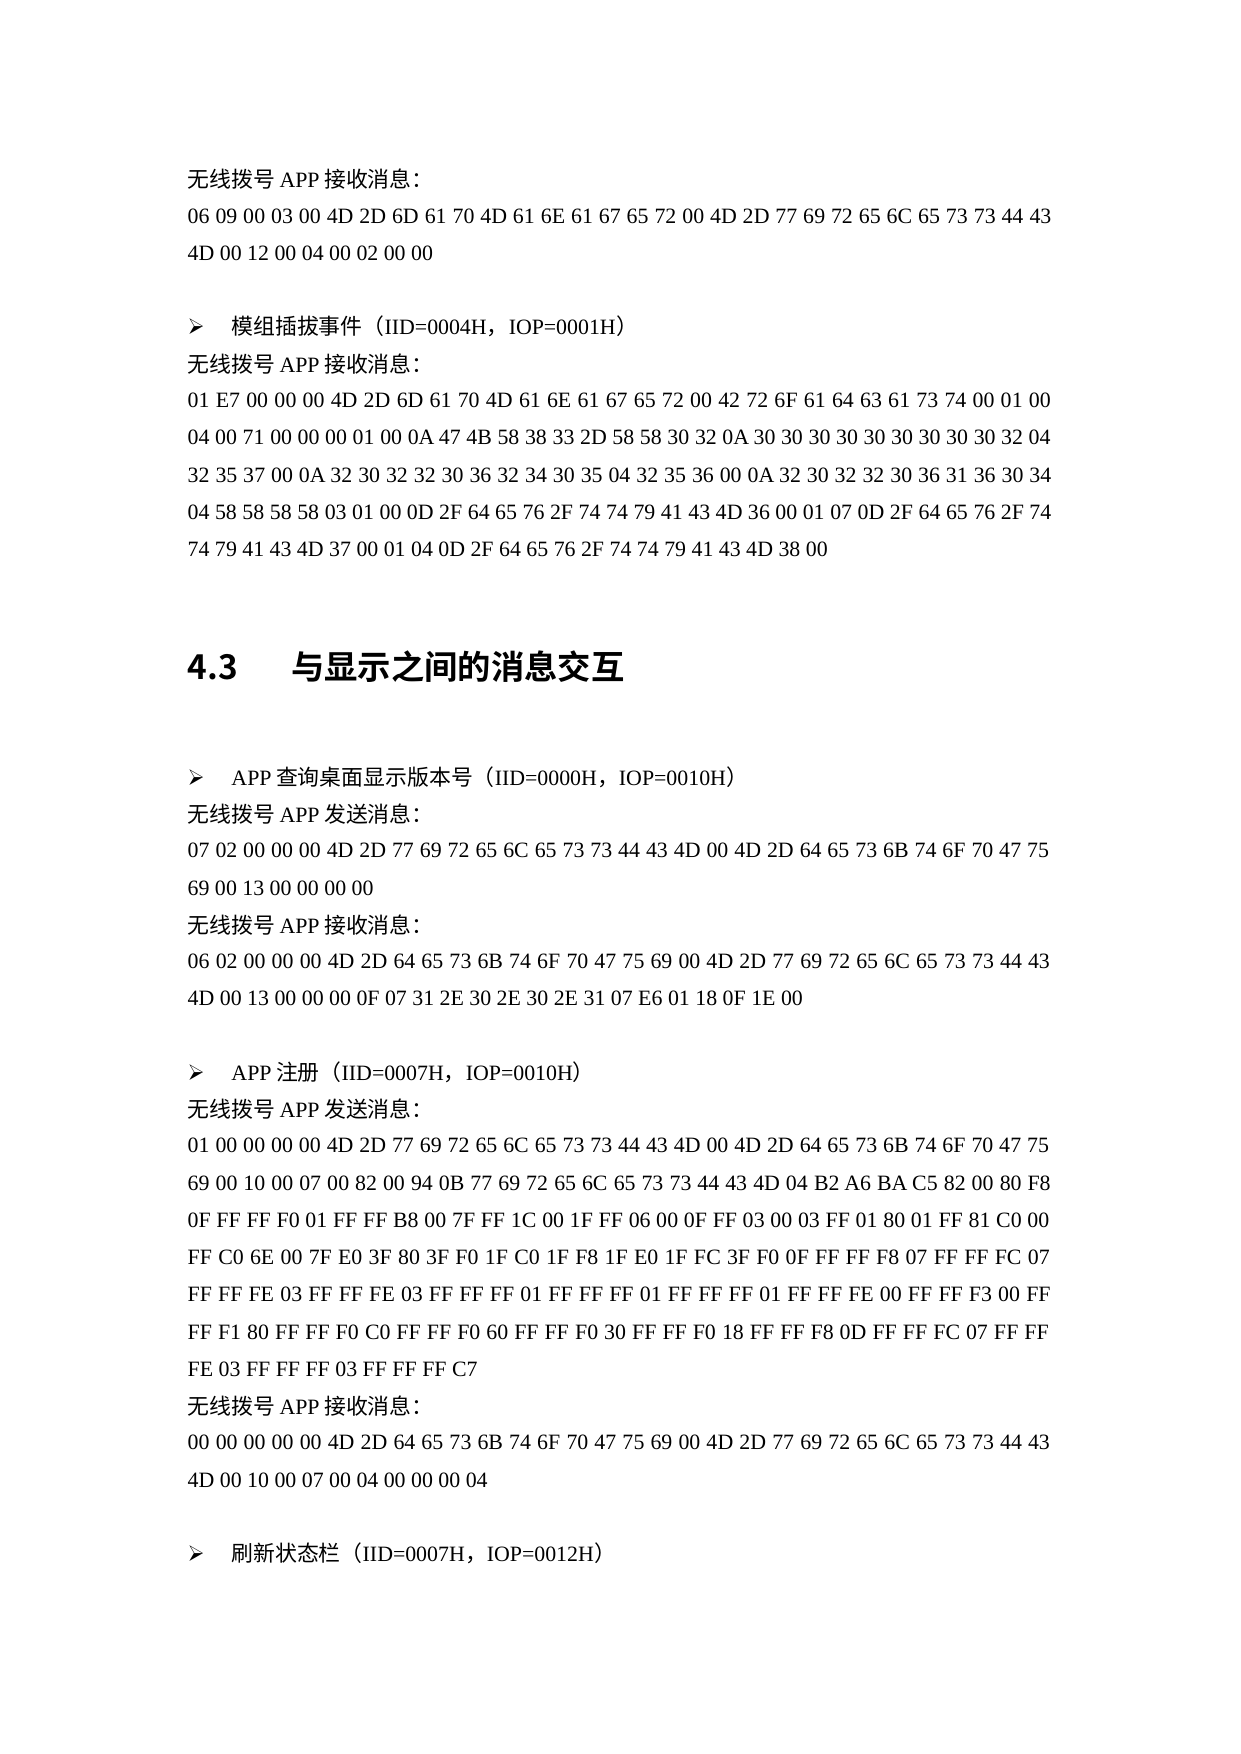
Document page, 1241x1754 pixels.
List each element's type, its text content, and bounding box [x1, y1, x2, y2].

list 刷新状态栏（IID=0007H，IOP=0012H） [187, 1536, 1053, 1568]
subtitle 与显示之间的消息交互 [187, 632, 1053, 697]
list APP查询桌面显示版本号（IID=0000H，IOP=0010H） [187, 759, 1053, 792]
text 无线拨号APP接收消息： [187, 346, 1053, 379]
text 无线拨号APP接收消息： [187, 1388, 1053, 1421]
text 无线拨号APP接收消息： [187, 907, 1053, 940]
text 06 09 00 03 00 4D 2D 6D 61 70 4D 61 6E 61 67 65 72 00 4D 2D 77 69 72 65 6C 65 73 73 44 43 4D 00 12 00 04 00 02 00 00 [187, 199, 1053, 269]
text 06 02 00 00 00 4D 2D 64 65 73 6B 74 6F 70 47 75 69 00 4D 2D 77 69 72 65 6C 65 73 73 44 43 4D 00 13 00 00 00 0F 07 31 2E 30 2E 30 2E 31 07 E6 01 18 0F 1E 00 [187, 944, 1053, 1014]
text 无线拨号APP发送消息： [187, 1091, 1053, 1124]
text 07 02 00 00 00 4D 2D 77 69 72 65 6C 65 73 73 44 43 4D 00 4D 2D 64 65 73 6B 74 6F 70 47 75 69 00 13 00 00 00 00 [187, 834, 1053, 903]
list APP注册（IID=0007H，IOP=0010H） [187, 1054, 1053, 1087]
text 00 00 00 00 00 4D 2D 64 65 73 6B 74 6F 70 47 75 69 00 4D 2D 77 69 72 65 6C 65 73 73 44 43 4D 00 10 00 07 00 04 00 00 00 04 [187, 1426, 1053, 1496]
list 模组插拔事件（IID=0004H，IOP=0001H） [187, 309, 1053, 341]
text 无线拨号APP接收消息： [187, 162, 1053, 194]
text 01 00 00 00 00 4D 2D 77 69 72 65 6C 65 73 73 44 43 4D 00 4D 2D 64 65 73 6B 74 6F 70 47 75 69 00 10 00 07 00 82 00 94 0B 77 69 72 65 6C 65 73 73 44 43 4D 04 B2 A6 BA C5 82 00 80 F8 0F FF FF F0 01 FF FF B8 00 7F FF 1C 00 1F FF 06 00 0F FF 03 00 03 FF 01 80 01 FF 81 C0 00 FF C0 6E 00 7F E0 3F 80 3F F0 1F C0 1F F8 1F E0 1F FC 3F F0 0F FF FF F8 07 FF FF FC 07 FF FF FE 03 FF FF FE 03 FF FF FF 01 FF FF FF 01 FF FF FF 01 FF FF FE 00 FF FF F3 00 FF FF F1 80 FF FF F0 C0 FF FF F0 60 FF FF F0 30 FF FF F0 18 FF FF F8 0D FF FF FC 07 FF FF FE 03 FF FF FF 03 FF FF FF C7 [187, 1128, 1053, 1385]
text 无线拨号APP发送消息： [187, 796, 1053, 829]
text 01 E7 00 00 00 4D 2D 6D 61 70 4D 61 6E 61 67 65 72 00 42 72 6F 61 64 63 61 73 74 00 01 00 04 00 71 00 00 00 01 00 0A 47 4B 58 38 33 2D 58 58 30 32 0A 30 30 30 30 30 30 30 30 30 32 04 32 35 37 00 0A 32 30 32 32 30 36 32 34 30 35 04 32 35 36 00 0A 32 30 32 32 30 36 31 36 30 34 04 58 58 58 58 03 01 00 0D 2F 64 65 76 2F 74 74 79 41 43 4D 36 00 01 07 0D 2F 64 65 76 2F 74 74 79 41 43 4D 37 00 01 04 0D 2F 64 65 76 2F 74 74 79 41 43 4D 38 00 [187, 383, 1053, 565]
